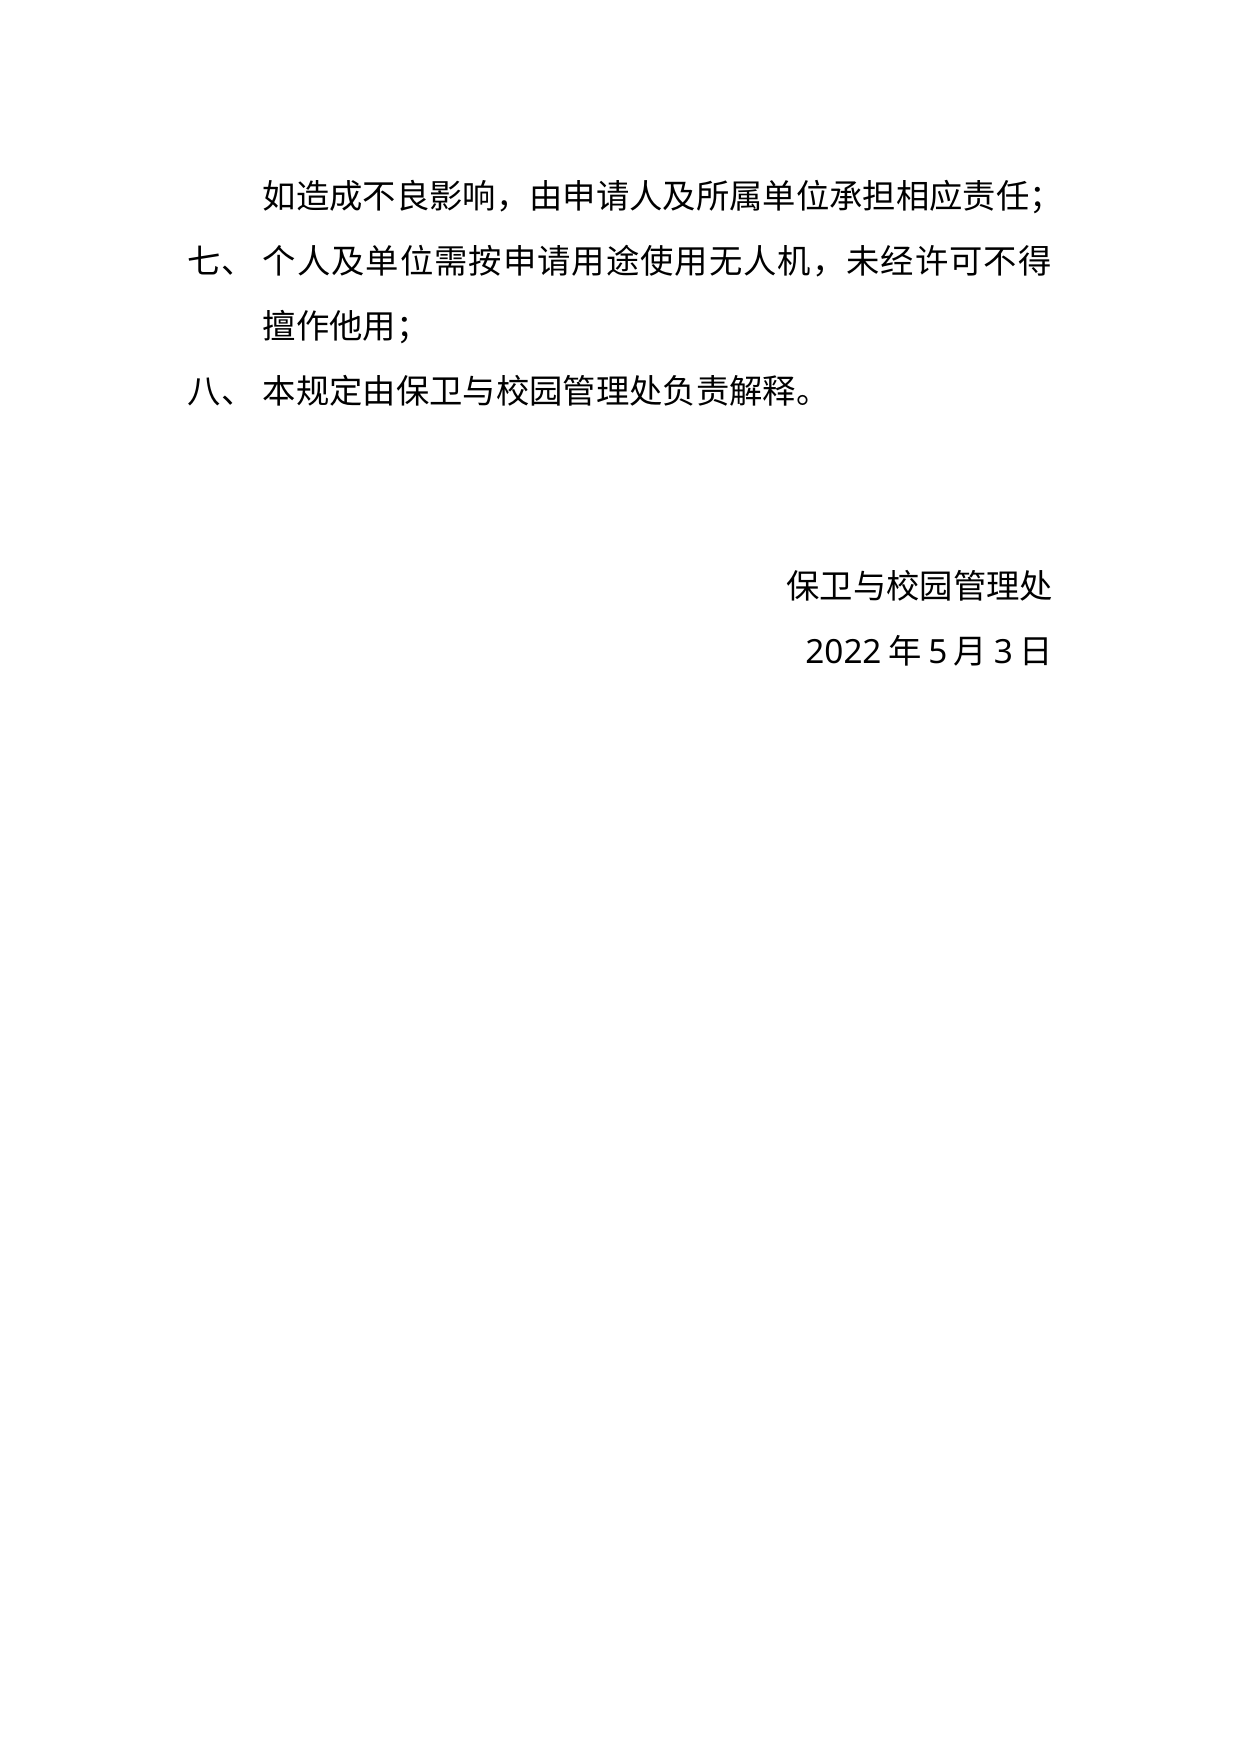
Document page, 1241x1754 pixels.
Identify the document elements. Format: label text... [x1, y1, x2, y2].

list 本规定由保卫与校园管理处负责解释。 [187, 357, 1053, 422]
text 保卫与校园管理处 [187, 552, 1053, 617]
list 个人及单位需按申请用途使用无人机，未经许可不得擅作他用； [187, 227, 1053, 357]
text 2022年5月3日 [187, 617, 1053, 682]
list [187, 162, 1053, 227]
